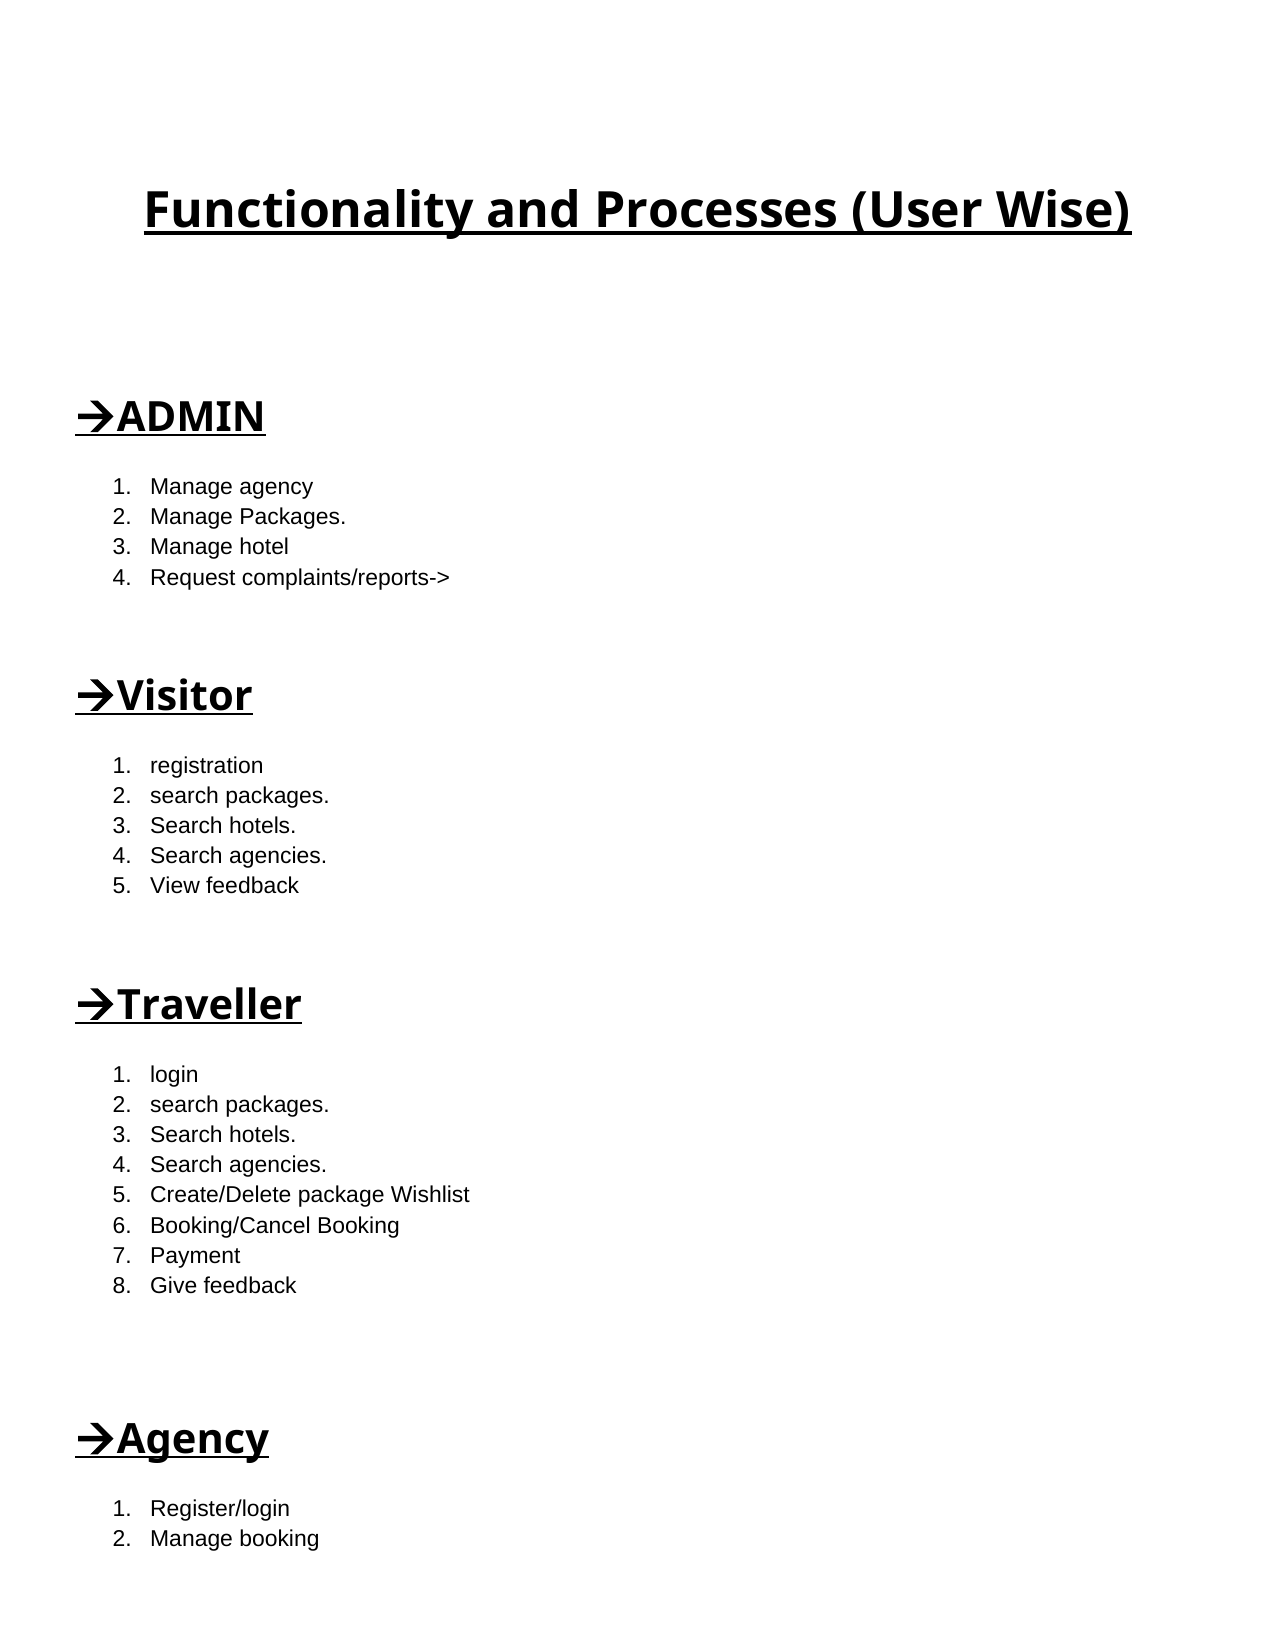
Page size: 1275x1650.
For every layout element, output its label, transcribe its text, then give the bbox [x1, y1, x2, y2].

list Request complaints/reports-> [112, 563, 1200, 590]
list Manage hotel [112, 533, 1200, 560]
text ADMIN [75, 387, 1200, 444]
list Manage booking [112, 1525, 1200, 1552]
list search packages. [112, 1091, 1200, 1117]
list Manage Packages. [112, 503, 1200, 529]
list search packages. [112, 782, 1200, 808]
list Payment [112, 1242, 1200, 1268]
text Functionality and Processes (User Wise) [75, 174, 1200, 242]
list login [112, 1061, 1200, 1087]
list Search agencies. [112, 1151, 1200, 1178]
list Manage agency [112, 473, 1200, 499]
list Register/login [112, 1495, 1200, 1522]
list Search hotels. [112, 812, 1200, 838]
list Search hotels. [112, 1121, 1200, 1147]
text Traveller [75, 974, 1200, 1031]
list View feedback [112, 872, 1200, 899]
list Give feedback [112, 1272, 1200, 1298]
list Booking/Cancel Booking [112, 1212, 1200, 1238]
list Create/Delete package Wishlist [112, 1181, 1200, 1208]
list Search agencies. [112, 842, 1200, 869]
text Agency [75, 1409, 1200, 1466]
list registration [112, 752, 1200, 778]
text Visitor [75, 666, 1200, 722]
